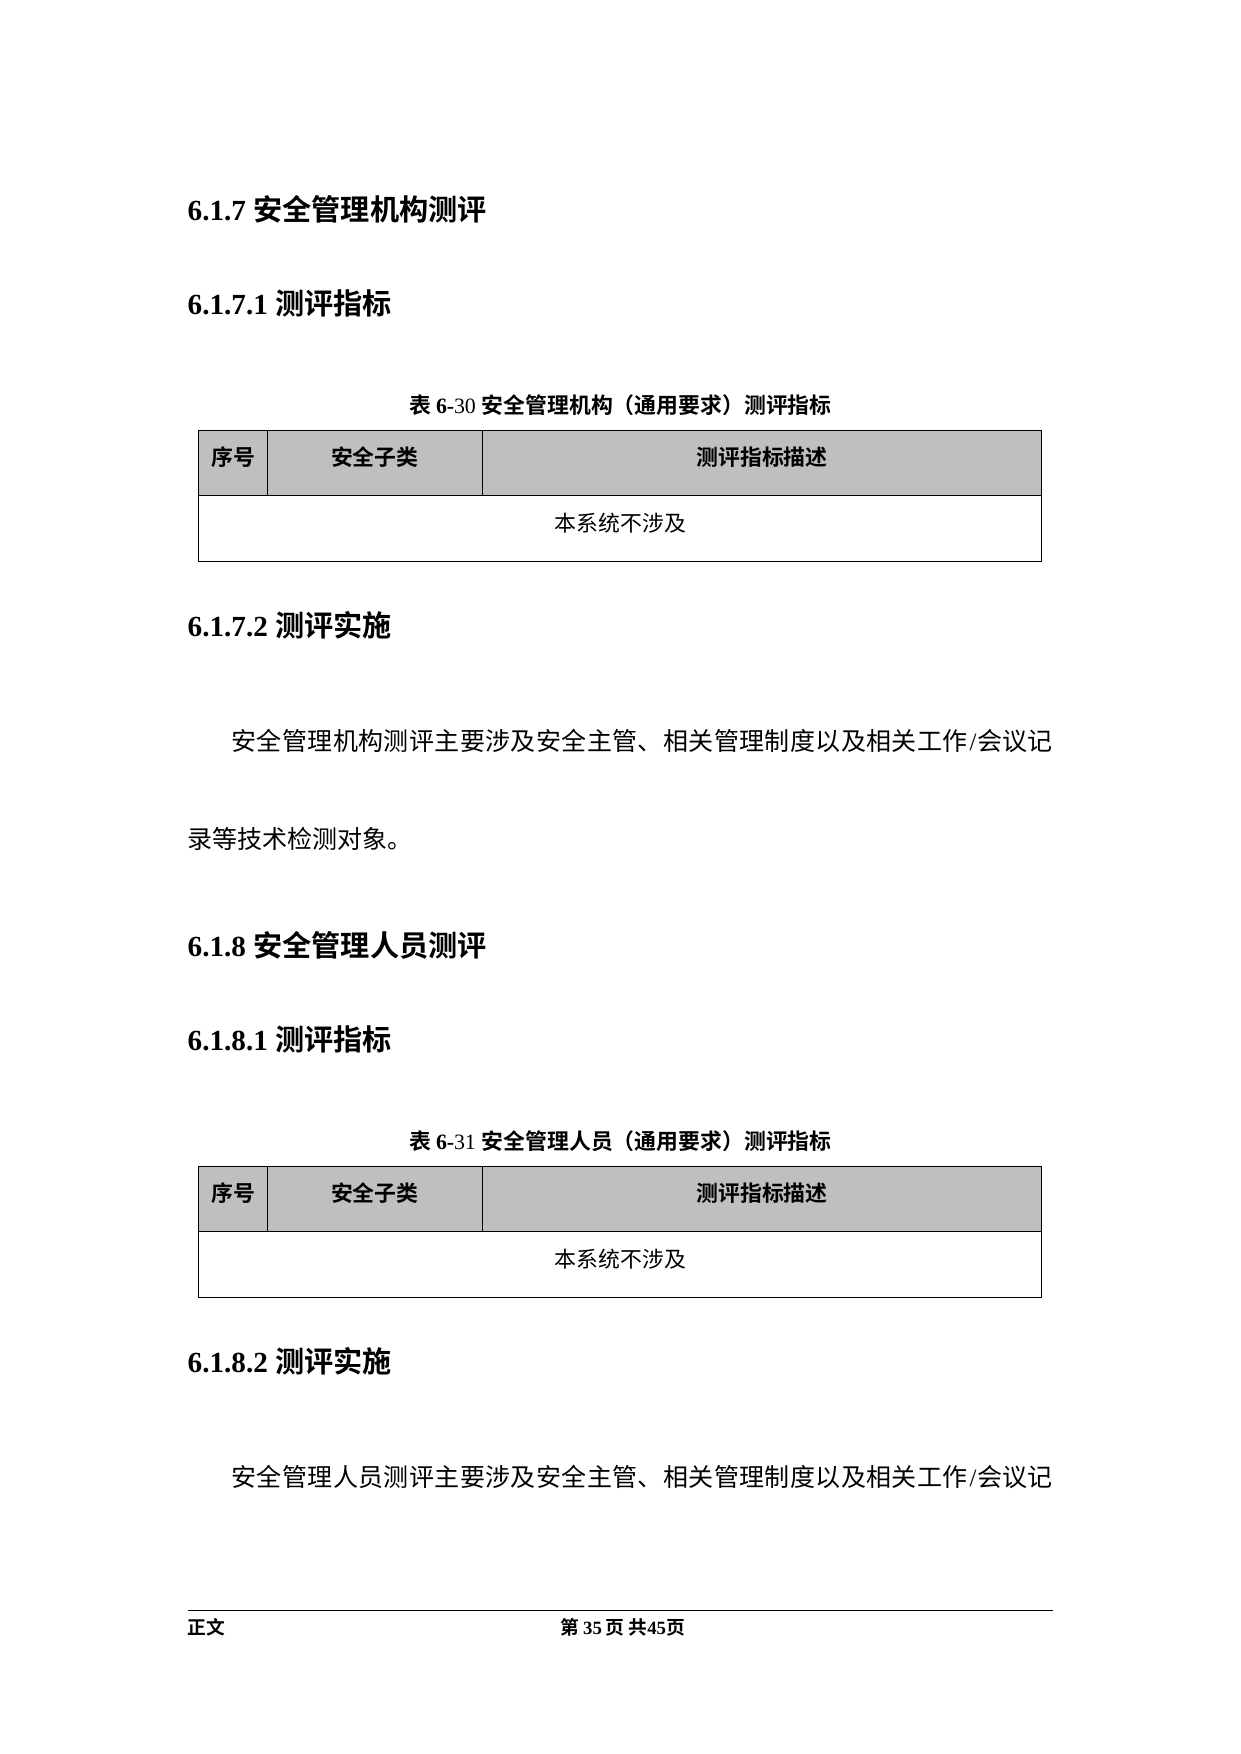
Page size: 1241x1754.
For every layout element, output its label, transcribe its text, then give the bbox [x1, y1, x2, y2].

table_header 安全子类 [268, 1167, 482, 1231]
text 安全管理机构测评主要涉及安全主管、相关管理制度以及相关工作/会议记录等技术检测对象。 [187, 707, 1053, 870]
subtitle 测评指标 [187, 269, 1053, 334]
table_header 序号 [199, 431, 267, 495]
table_header 测评指标描述 [483, 1167, 1041, 1231]
subtitle 安全管理机构测评 [187, 175, 1053, 240]
table_cell 本系统不涉及 [199, 1232, 1041, 1297]
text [187, 1443, 1053, 1508]
subtitle 测评指标 [187, 1005, 1053, 1070]
table_header 测评指标描述 [483, 431, 1041, 495]
table_cell 本系统不涉及 [199, 496, 1041, 561]
table_header 序号 [199, 1167, 267, 1231]
subtitle 安全管理人员测评 [187, 911, 1053, 976]
table_header 安全子类 [268, 431, 482, 495]
subtitle 测评实施 [187, 591, 1053, 656]
subtitle 测评实施 [187, 1327, 1053, 1392]
